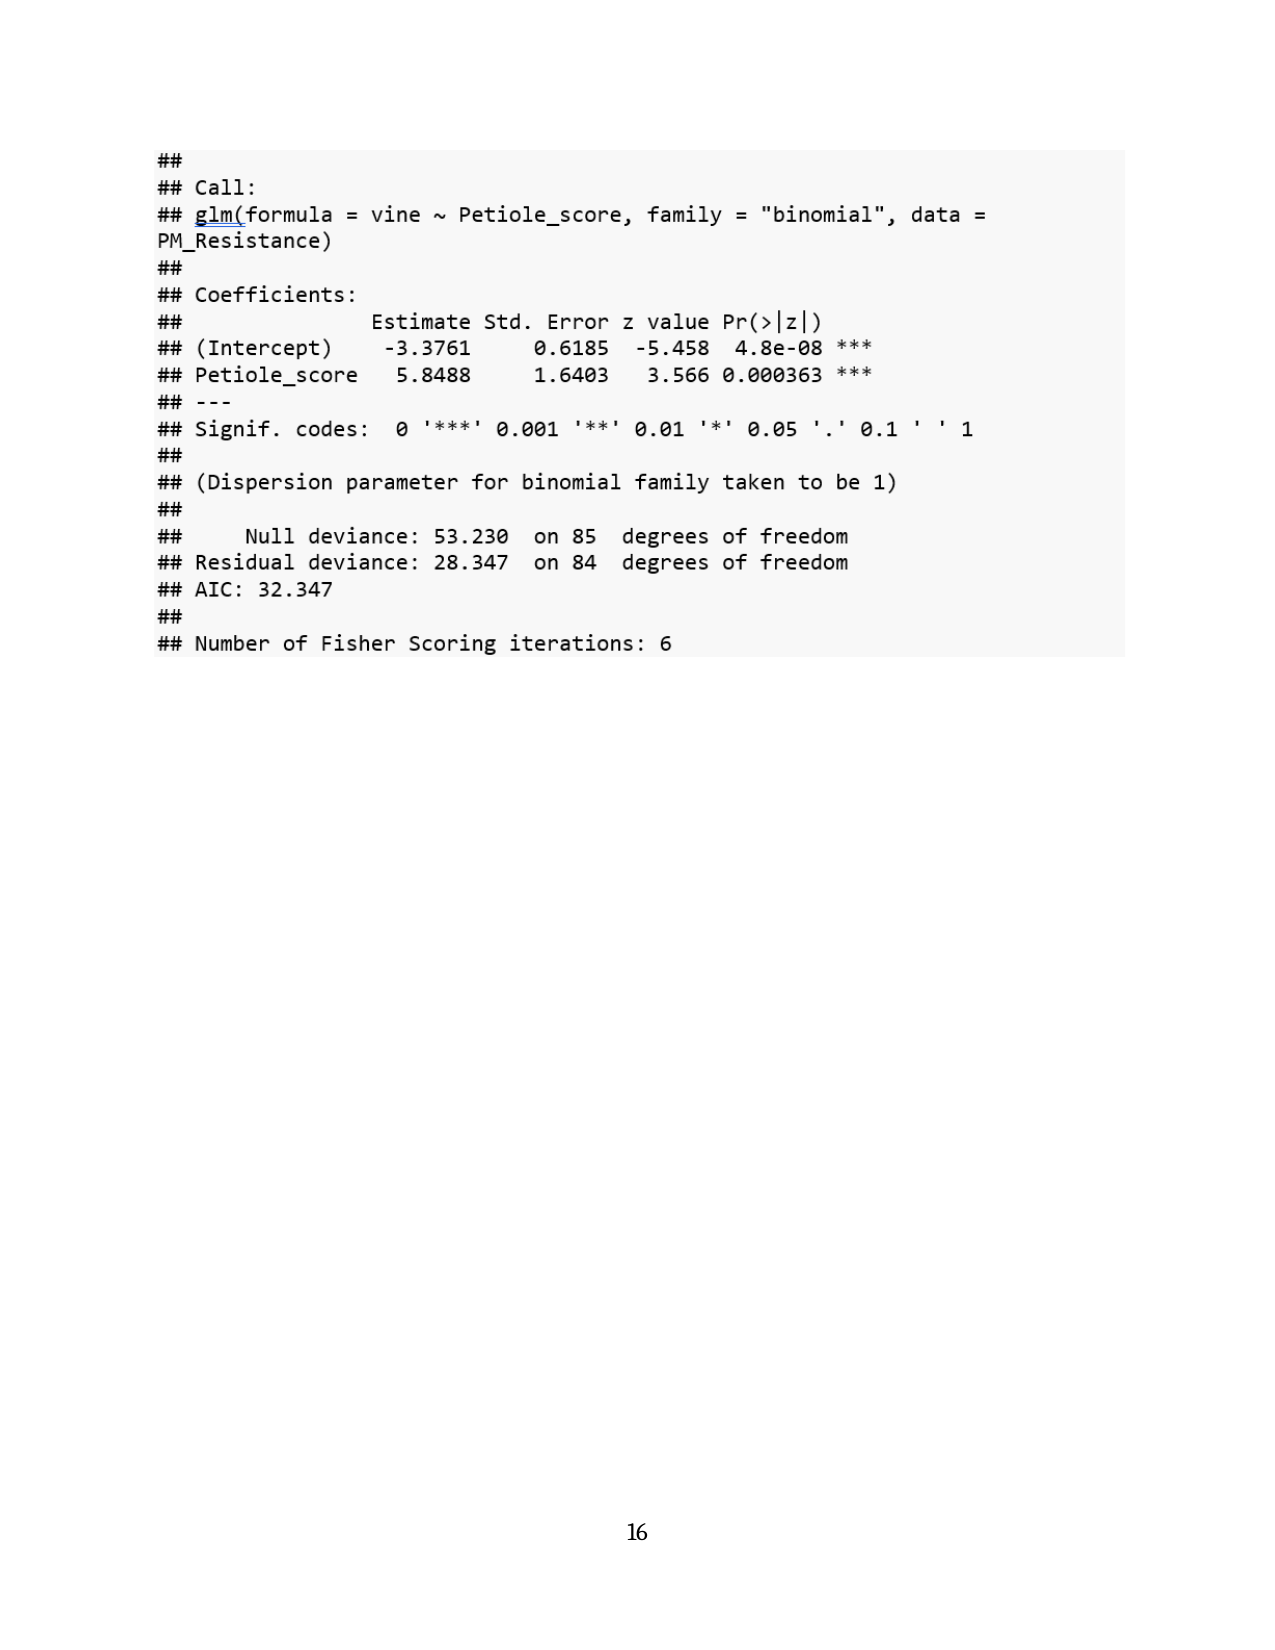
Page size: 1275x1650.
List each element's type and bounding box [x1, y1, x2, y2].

picture [150, 150, 1125, 658]
